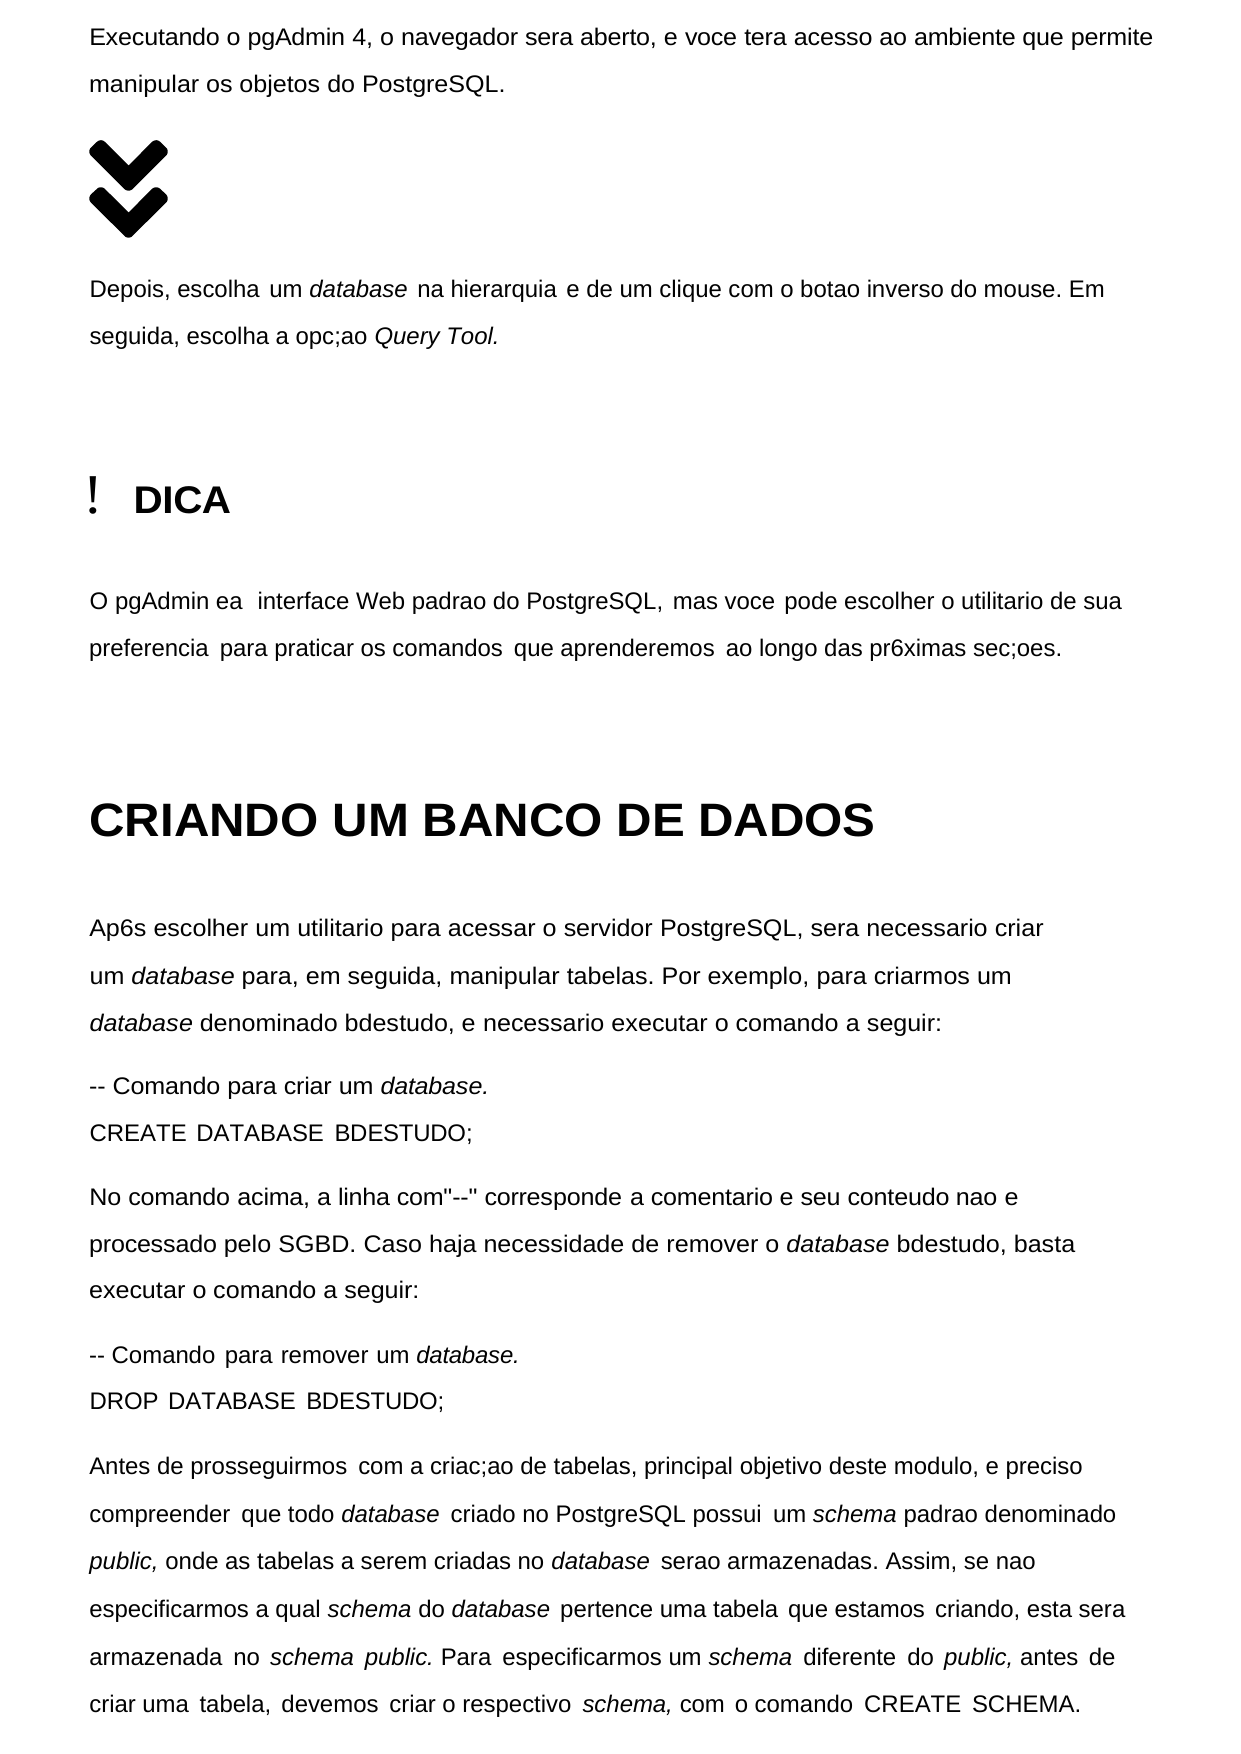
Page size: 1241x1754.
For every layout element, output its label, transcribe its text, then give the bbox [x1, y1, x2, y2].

text Antes de prosseguirmos com a criac;ao de tabelas, principal objetivo deste modulo, e preciso compreender que todo database criado no PostgreSQL possui um schema padrao denominado public, onde as tabelas a serem criadas no database serao armazenadas. Assim, se nao especificarmos a qual schema do database pertence uma tabela que estamos criando, esta sera armazenada no schema public. Para especificarmos um schema diferente do public, antes de criar uma tabela, devemos criar o respectivo schema, com o comando CREATE SCHEMA. [89, 1452, 1139, 1718]
text ! DICA [83, 461, 1165, 526]
text O pgAdmin ea interface Web padrao do PostgreSQL, mas voce pode escolher o utilitario de sua preferencia para praticar os comandos que aprenderemos ao longo das pr6ximas sec;oes. [89, 587, 1165, 661]
text -- Comando para criar um database. [89, 1072, 1165, 1099]
text CREATE DATABASE BDESTUDO; [89, 1118, 1165, 1146]
text Depois, escolha um database na hierarquia e de um clique com o botao inverso do mouse. Em seguida, escolha a opc;ao Query Tool. [89, 275, 1165, 349]
text DROP DATABASE BDESTUDO; [89, 1387, 1165, 1415]
text Ap6s escolher um utilitario para acessar o servidor PostgreSQL, sera necessario criar um database para, em seguida, manipular tabelas. Por exemplo, para criarmos um database denominado bdestudo, e necessario executar o comando a seguir: [89, 914, 1068, 1037]
text Executando o pgAdmin 4, o navegador sera aberto, e voce tera acesso ao ambiente que permite manipular os objetos do PostgreSQL. [89, 23, 1165, 98]
text No comando acima, a linha com"--" corresponde a comentario e seu conteudo nao e processado pelo SGBD. Caso haja necessidade de remover o database bdestudo, basta executar o comando a seguir: [89, 1183, 1152, 1304]
subtitle CRIANDO UM BANCO DE DADOS [89, 792, 1165, 846]
text -- Comando para remover um database. [89, 1341, 1165, 1368]
